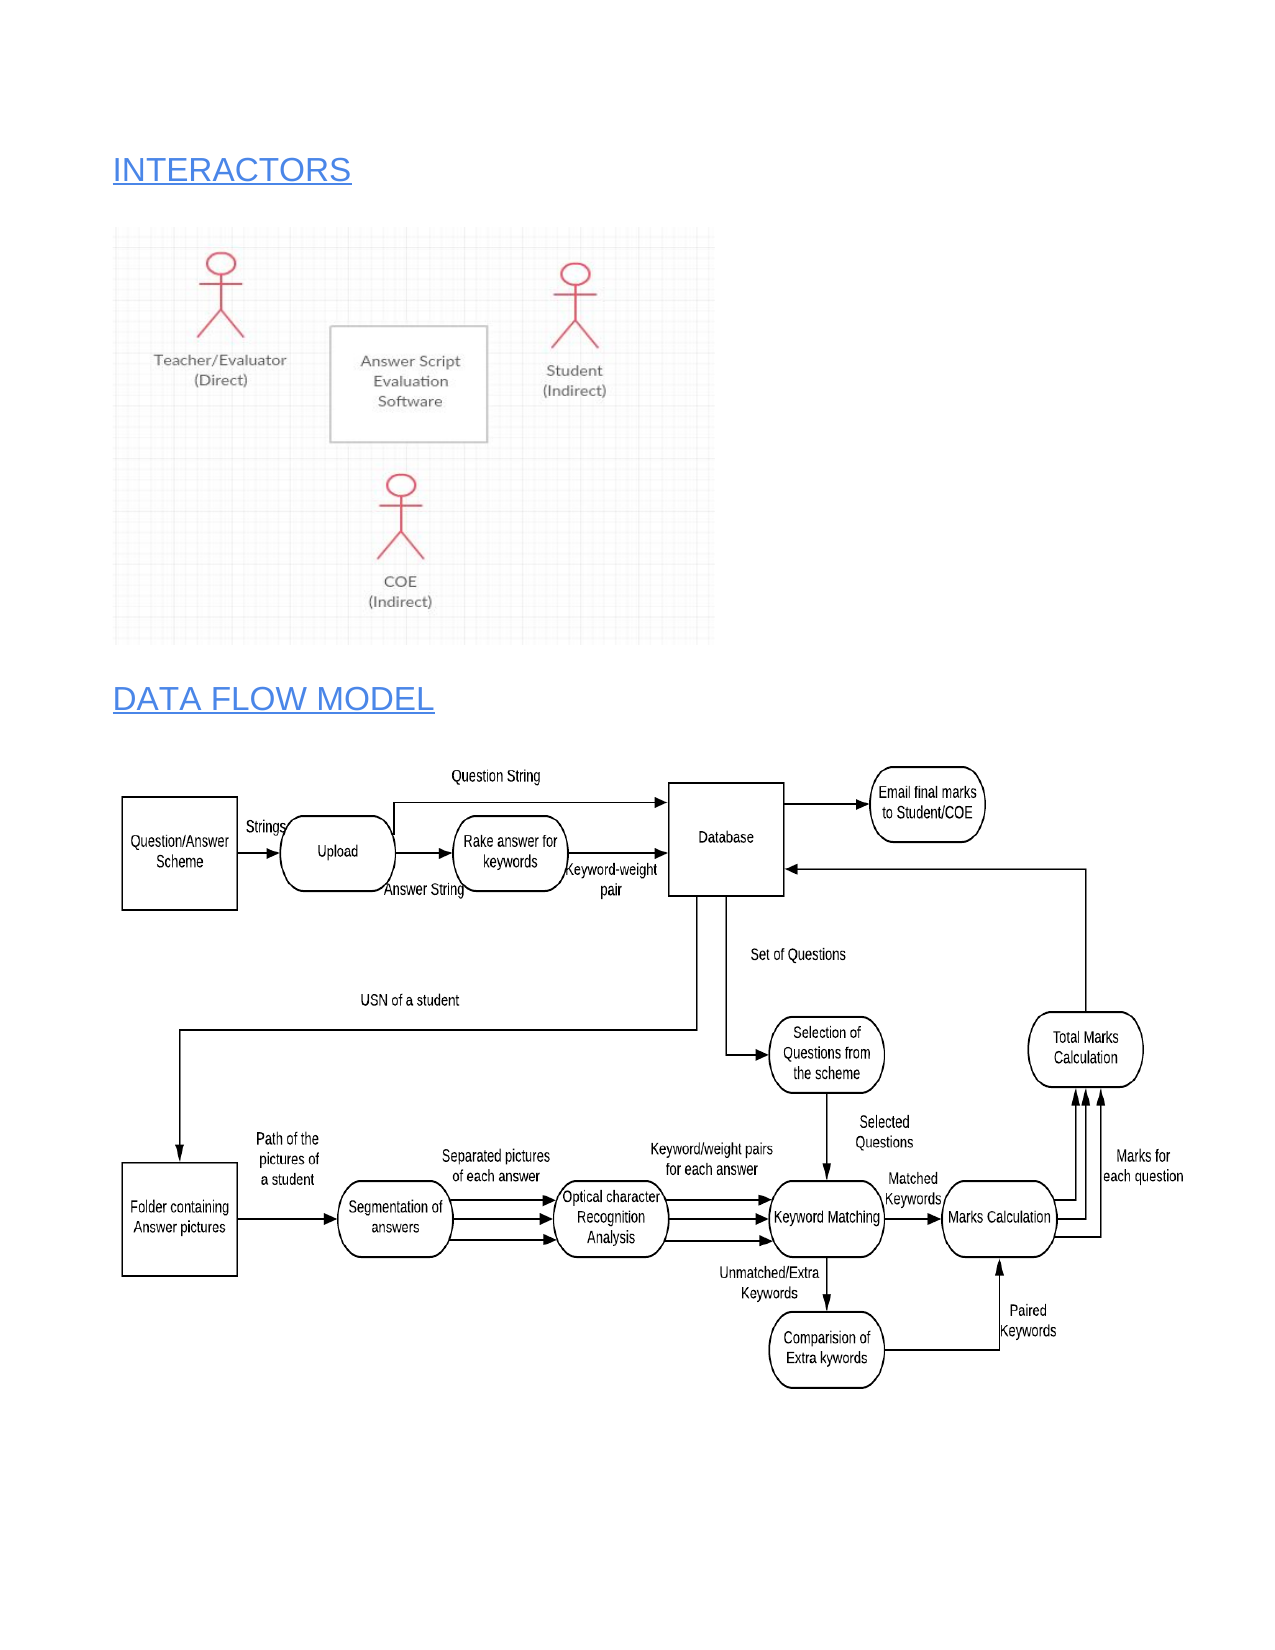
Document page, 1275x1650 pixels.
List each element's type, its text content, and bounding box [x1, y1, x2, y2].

picture [112, 756, 1196, 1397]
picture [112, 227, 715, 645]
subtitle INTERACTORS [112, 150, 1162, 188]
subtitle DATA FLOW MODEL [112, 679, 1162, 717]
